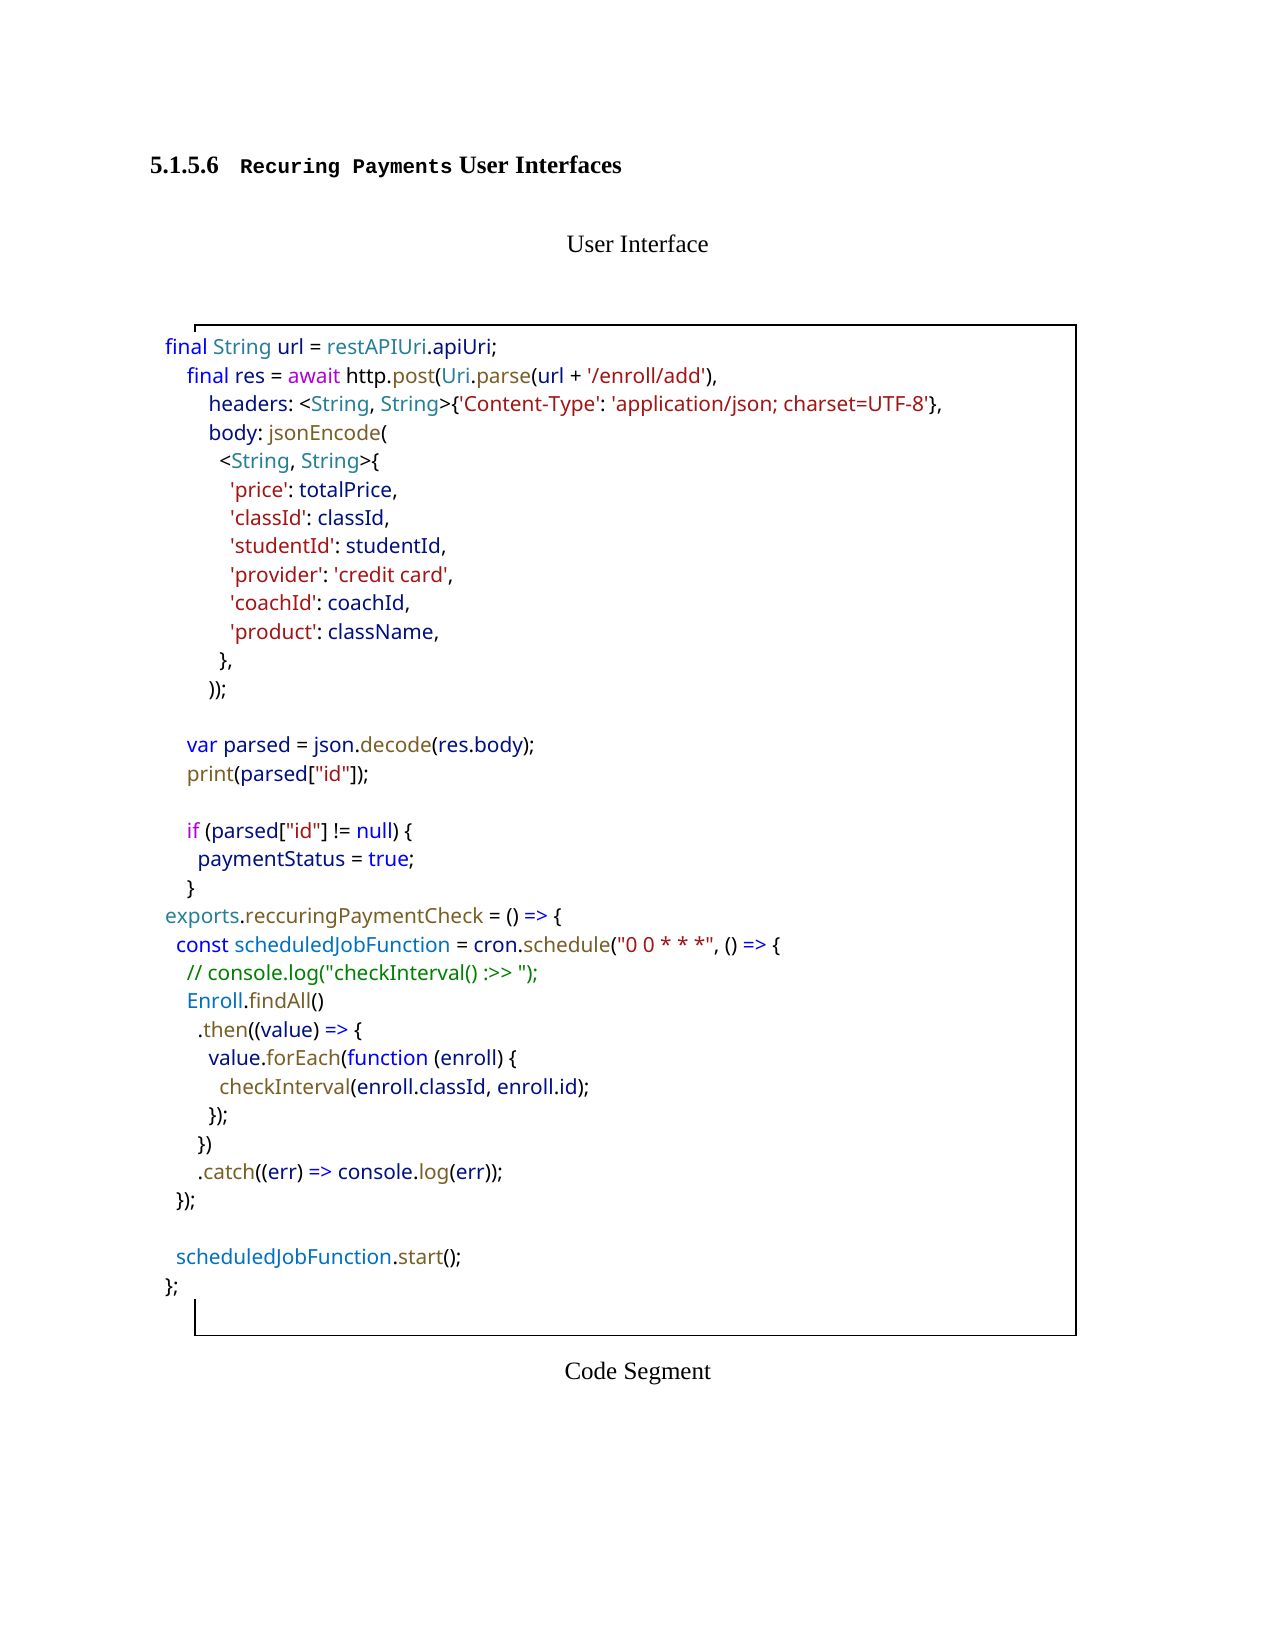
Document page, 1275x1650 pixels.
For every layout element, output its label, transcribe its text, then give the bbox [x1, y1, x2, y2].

text Code Segment [150, 1356, 1125, 1385]
text User Interface [150, 229, 1125, 258]
subtitle Recuring Payments User Interfaces [150, 150, 1125, 179]
